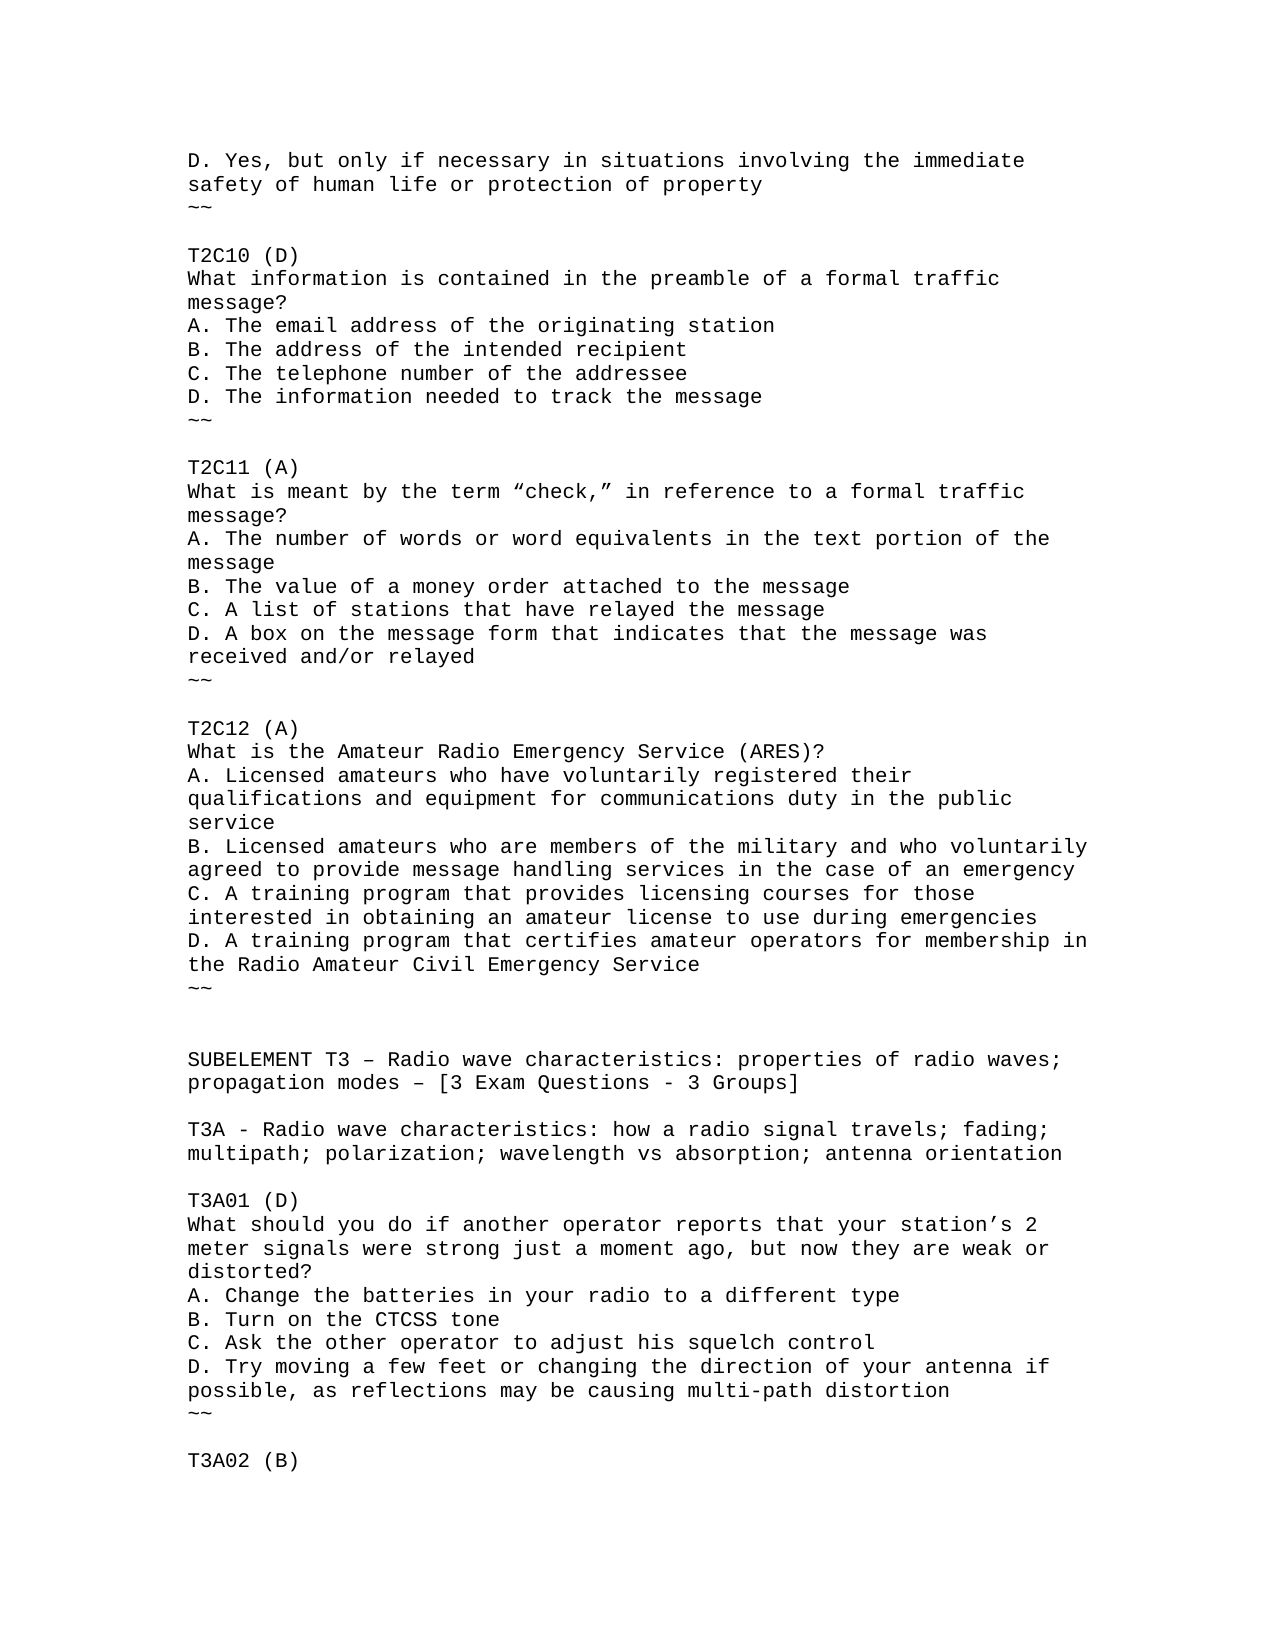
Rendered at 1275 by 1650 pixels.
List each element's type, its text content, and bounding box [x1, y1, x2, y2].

text B. The value of a money order attached to the message [187, 576, 1087, 599]
text D. A training program that certifies amateur operators for membership in the Radio Amateur Civil Emergency Service [187, 930, 1087, 978]
text T3A02 (B) [187, 1451, 1087, 1474]
text D. A box on the message form that indicates that the message was received and/or relayed [187, 623, 1087, 670]
text T2C11 (A) [187, 457, 1087, 481]
text What should you do if another operator reports that your station’s 2 meter signals were strong just a moment ago, but now they are weak or distorted? [187, 1214, 1087, 1285]
text D. Yes, but only if necessary in situations involving the immediate safety of human life or protection of property [187, 150, 1087, 197]
text C. Ask the other operator to adjust his squelch control [187, 1332, 1087, 1356]
text T2C10 (D) [187, 244, 1087, 268]
text D. Try moving a few feet or changing the direction of your antenna if possible, as reflections may be causing multi-path distortion [187, 1356, 1087, 1403]
text What is meant by the term “check,” in reference to a formal traffic message? [187, 481, 1087, 528]
text C. A training program that provides licensing courses for those interested in obtaining an amateur license to use during emergencies [187, 883, 1087, 930]
text SUBELEMENT T3 – Radio wave characteristics: properties of radio waves; propagation modes – [3 Exam Questions - 3 Groups] [187, 1048, 1087, 1096]
text A. Change the batteries in your radio to a different type [187, 1285, 1087, 1309]
text What is the Amateur Radio Emergency Service (ARES)? [187, 741, 1087, 765]
text ~~ [187, 670, 1087, 694]
text D. The information needed to track the message [187, 386, 1087, 410]
text ~~ [187, 1403, 1087, 1427]
text A. Licensed amateurs who have voluntarily registered their qualifications and equipment for communications duty in the public service [187, 765, 1087, 836]
text C. A list of stations that have relayed the message [187, 599, 1087, 623]
text B. The address of the intended recipient [187, 339, 1087, 363]
text ~~ [187, 197, 1087, 221]
text ~~ [187, 978, 1087, 1001]
text A. The number of words or word equivalents in the text portion of the message [187, 528, 1087, 576]
text T3A01 (D) [187, 1190, 1087, 1214]
text T3A - Radio wave characteristics: how a radio signal travels; fading; multipath; polarization; wavelength vs absorption; antenna orientation [187, 1119, 1087, 1167]
text What information is contained in the preamble of a formal traffic message? [187, 268, 1087, 316]
text C. The telephone number of the addressee [187, 363, 1087, 386]
text B. Licensed amateurs who are members of the military and who voluntarily agreed to provide message handling services in the case of an emergency [187, 836, 1087, 883]
text T2C12 (A) [187, 717, 1087, 741]
text ~~ [187, 410, 1087, 434]
text B. Turn on the CTCSS tone [187, 1309, 1087, 1332]
text A. The email address of the originating station [187, 316, 1087, 339]
